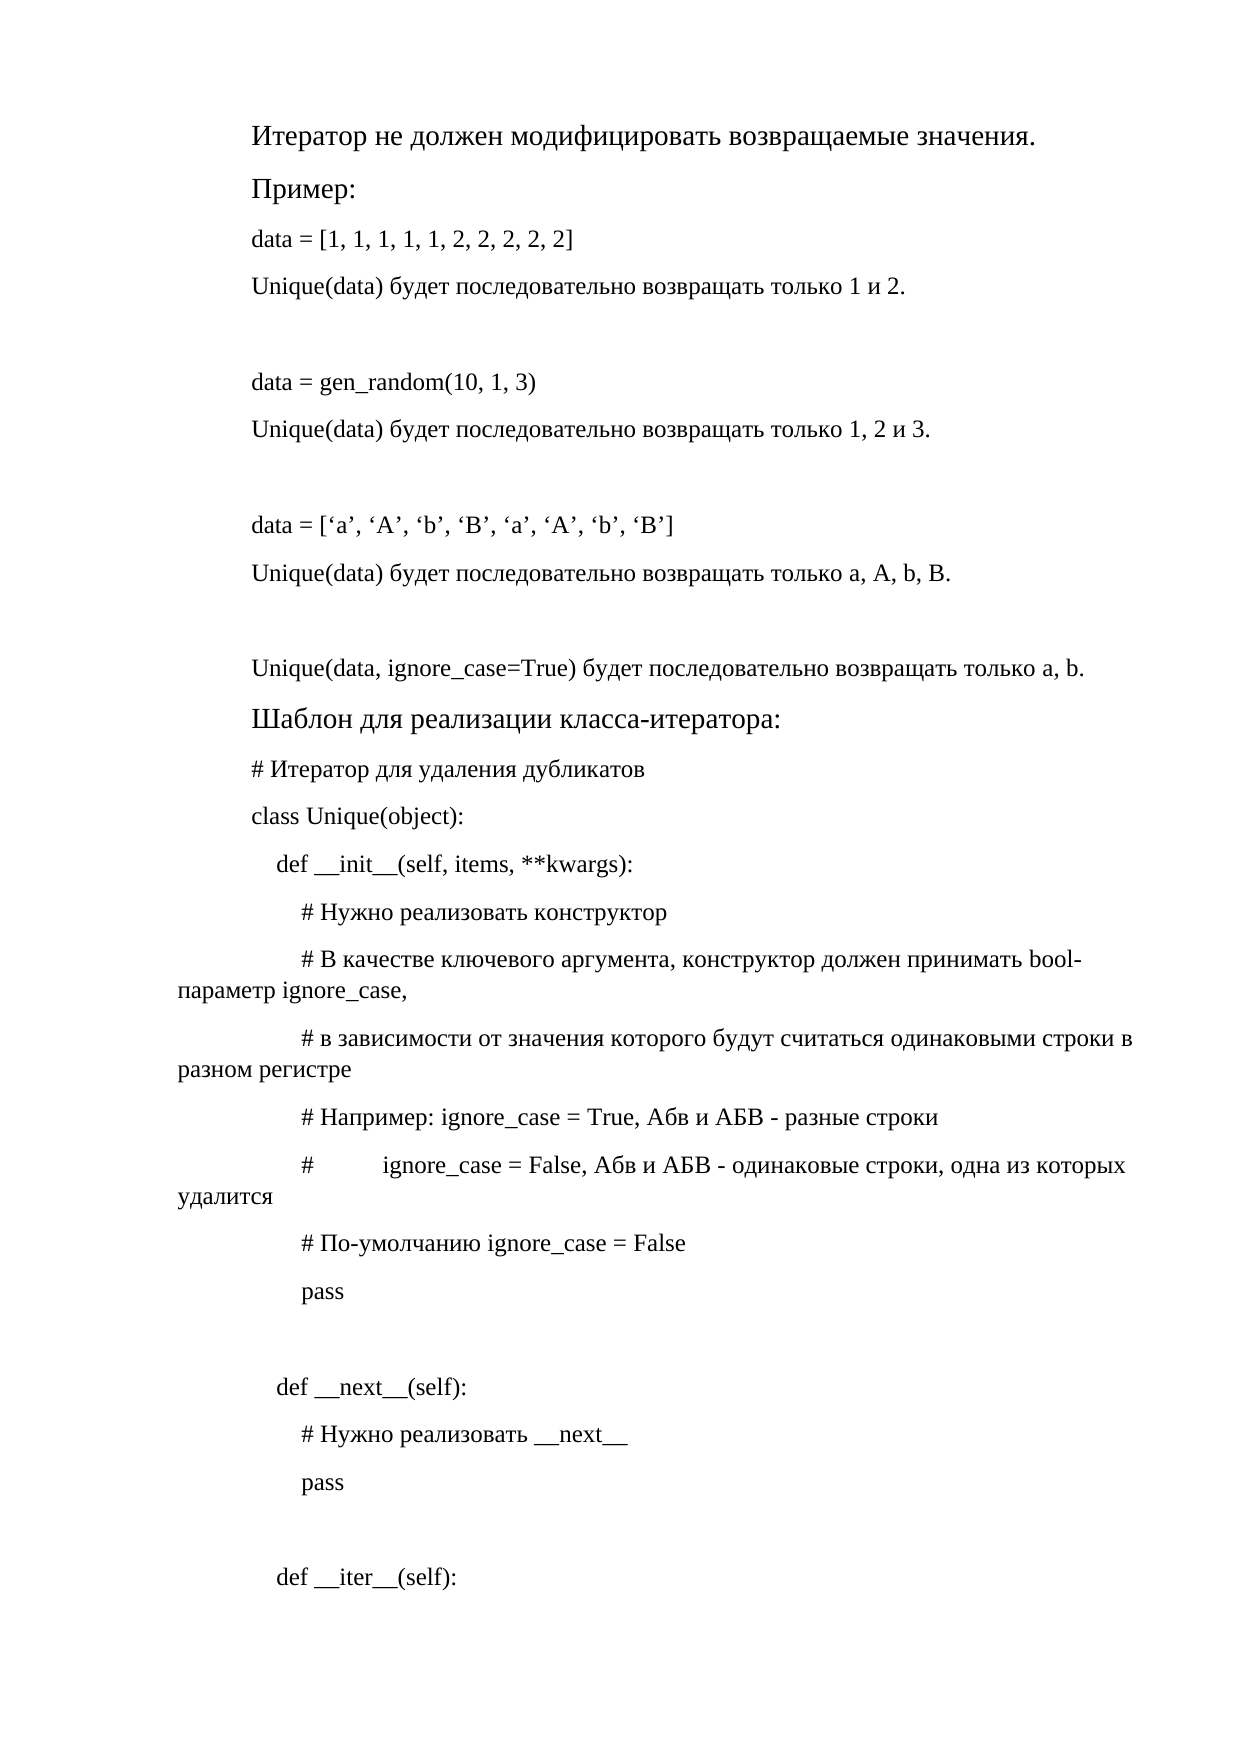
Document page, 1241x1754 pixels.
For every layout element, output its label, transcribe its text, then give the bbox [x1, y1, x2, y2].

text pass [177, 1467, 1152, 1496]
text # В качестве ключевого аргумента, конструктор должен принимать bool-параметр ignore_case, [177, 944, 1152, 1004]
text Шаблон для реализации класса-итератора: [177, 701, 1152, 734]
text data = [‘a’, ‘A’, ‘b’, ‘B’, ‘a’, ‘A’, ‘b’, ‘B’] [177, 510, 1152, 539]
text # Нужно реализовать конструктор [177, 897, 1152, 926]
text # в зависимости от значения которого будут считаться одинаковыми строки в разном регистре [177, 1023, 1152, 1083]
text Unique(data) будет последовательно возвращать только 1 и 2. [177, 271, 1152, 300]
text Итератор не должен модифицировать возвращаемые значения. [177, 118, 1152, 152]
text def __iter__(self): [177, 1562, 1152, 1591]
text class Unique(object): [177, 801, 1152, 830]
text def __init__(self, items, **kwargs): [177, 849, 1152, 878]
text data = [1, 1, 1, 1, 1, 2, 2, 2, 2, 2] [177, 224, 1152, 252]
text # По-умолчанию ignore_case = False [177, 1228, 1152, 1257]
text Unique(data, ignore_case=True) будет последовательно возвращать только a, b. [177, 653, 1152, 682]
text def __next__(self): [177, 1372, 1152, 1400]
text Unique(data) будет последовательно возвращать только 1, 2 и 3. [177, 414, 1152, 443]
text pass [177, 1276, 1152, 1305]
text # ignore_case = False, Aбв и АБВ - одинаковые строки, одна из которых удалится [177, 1150, 1152, 1209]
text # Итератор для удаления дубликатов [177, 754, 1152, 782]
text Пример: [177, 171, 1152, 204]
text # Нужно реализовать __next__ [177, 1419, 1152, 1448]
text Unique(data) будет последовательно возвращать только a, A, b, B. [177, 558, 1152, 586]
text data = gen_random(10, 1, 3) [177, 367, 1152, 396]
text # Например: ignore_case = True, Aбв и АБВ - разные строки [177, 1102, 1152, 1131]
